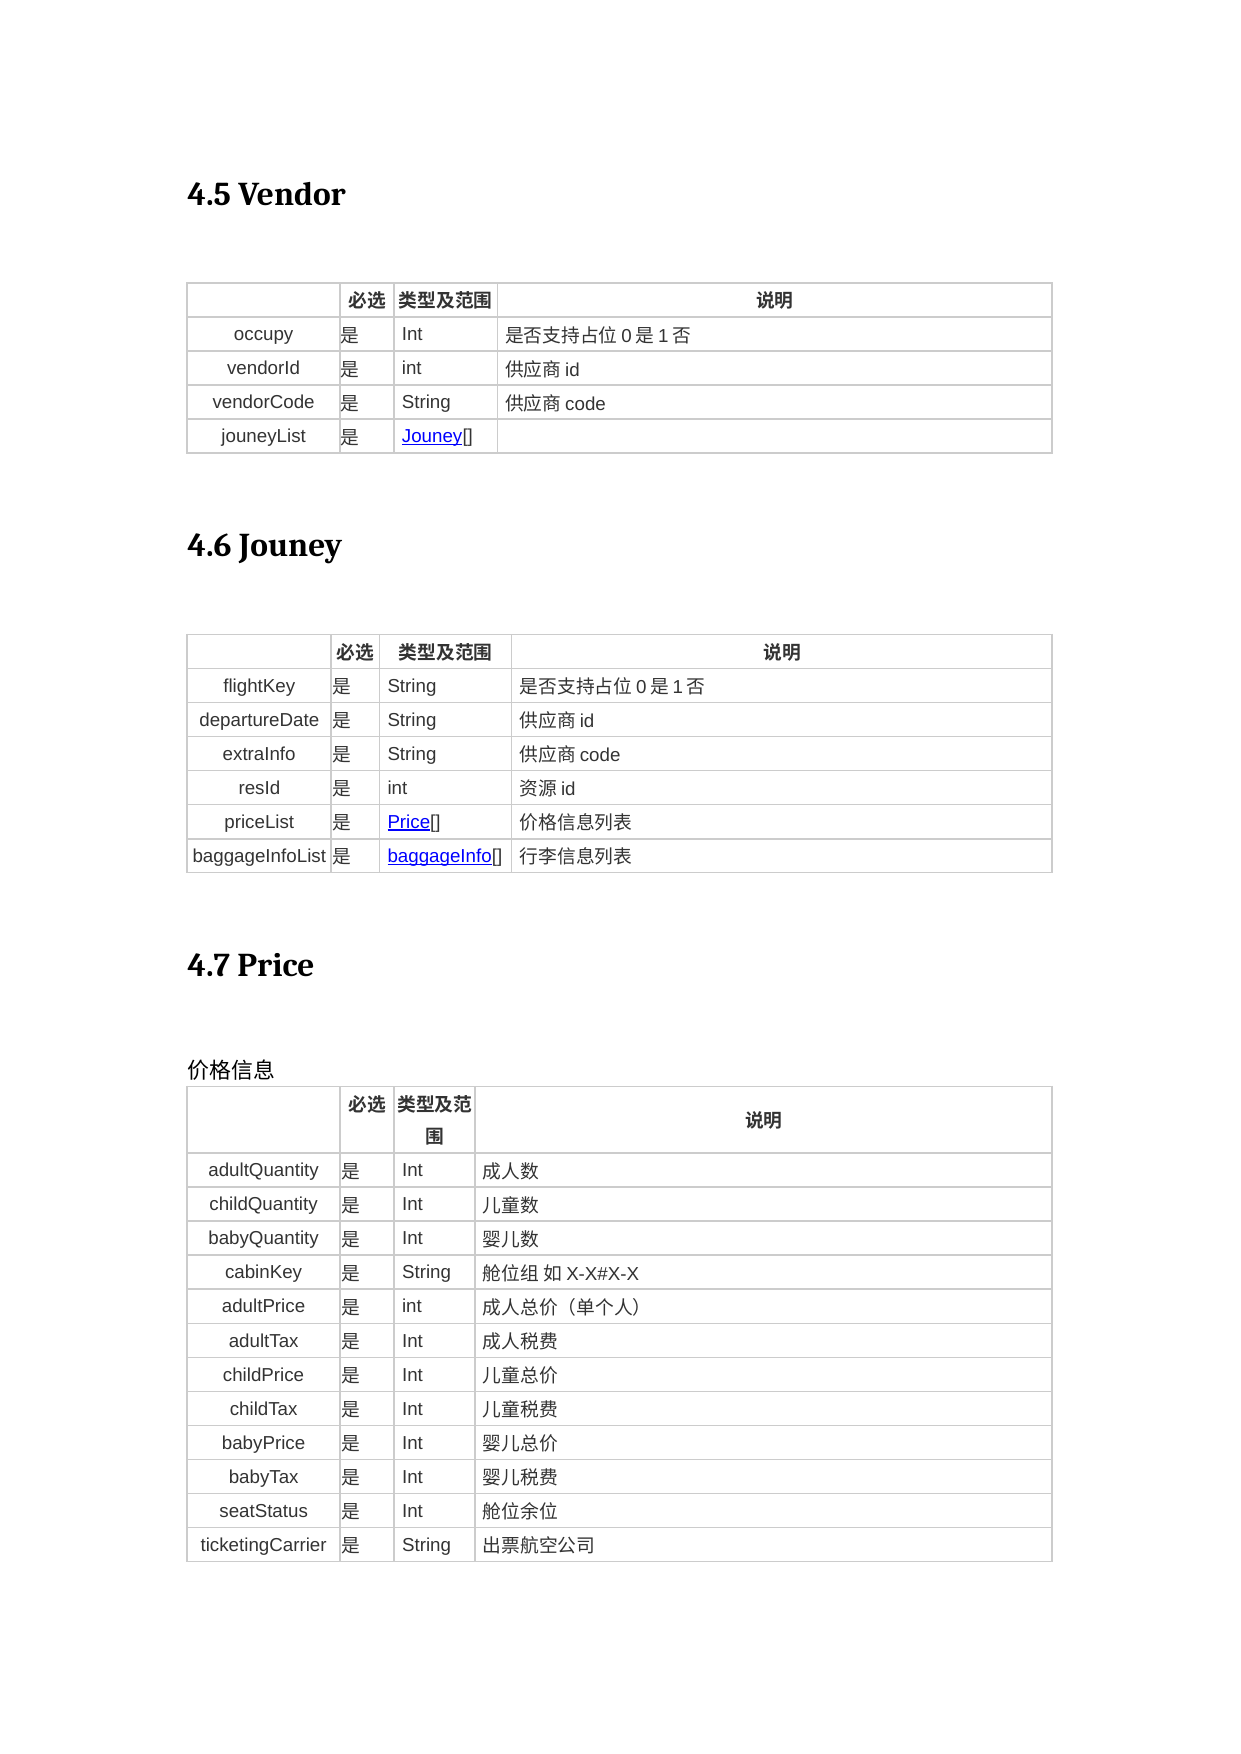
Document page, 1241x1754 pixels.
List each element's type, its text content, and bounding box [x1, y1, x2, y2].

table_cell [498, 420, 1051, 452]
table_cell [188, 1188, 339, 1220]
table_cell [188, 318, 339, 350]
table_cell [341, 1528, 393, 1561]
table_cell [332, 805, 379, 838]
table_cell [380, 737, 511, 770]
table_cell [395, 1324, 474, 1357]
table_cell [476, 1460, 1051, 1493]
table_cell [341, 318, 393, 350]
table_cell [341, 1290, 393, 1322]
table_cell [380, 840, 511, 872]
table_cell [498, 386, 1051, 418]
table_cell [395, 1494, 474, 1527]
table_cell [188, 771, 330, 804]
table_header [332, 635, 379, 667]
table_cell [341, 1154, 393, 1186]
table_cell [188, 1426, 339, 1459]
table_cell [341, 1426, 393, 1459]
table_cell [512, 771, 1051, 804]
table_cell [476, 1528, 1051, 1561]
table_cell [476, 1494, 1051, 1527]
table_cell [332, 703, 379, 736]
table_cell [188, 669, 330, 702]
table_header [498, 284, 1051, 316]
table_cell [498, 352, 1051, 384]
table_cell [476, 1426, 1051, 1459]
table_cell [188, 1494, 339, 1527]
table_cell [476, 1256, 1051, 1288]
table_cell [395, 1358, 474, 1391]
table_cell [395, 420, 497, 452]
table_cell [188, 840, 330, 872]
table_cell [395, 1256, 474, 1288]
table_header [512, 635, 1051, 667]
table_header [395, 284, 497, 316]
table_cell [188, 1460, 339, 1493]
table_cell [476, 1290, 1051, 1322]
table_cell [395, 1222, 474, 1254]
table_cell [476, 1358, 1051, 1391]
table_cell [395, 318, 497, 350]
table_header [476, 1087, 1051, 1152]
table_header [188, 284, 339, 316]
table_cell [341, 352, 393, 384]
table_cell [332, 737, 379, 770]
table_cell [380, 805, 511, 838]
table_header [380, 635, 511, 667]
subtitle 4.6 Jouney [187, 513, 1053, 578]
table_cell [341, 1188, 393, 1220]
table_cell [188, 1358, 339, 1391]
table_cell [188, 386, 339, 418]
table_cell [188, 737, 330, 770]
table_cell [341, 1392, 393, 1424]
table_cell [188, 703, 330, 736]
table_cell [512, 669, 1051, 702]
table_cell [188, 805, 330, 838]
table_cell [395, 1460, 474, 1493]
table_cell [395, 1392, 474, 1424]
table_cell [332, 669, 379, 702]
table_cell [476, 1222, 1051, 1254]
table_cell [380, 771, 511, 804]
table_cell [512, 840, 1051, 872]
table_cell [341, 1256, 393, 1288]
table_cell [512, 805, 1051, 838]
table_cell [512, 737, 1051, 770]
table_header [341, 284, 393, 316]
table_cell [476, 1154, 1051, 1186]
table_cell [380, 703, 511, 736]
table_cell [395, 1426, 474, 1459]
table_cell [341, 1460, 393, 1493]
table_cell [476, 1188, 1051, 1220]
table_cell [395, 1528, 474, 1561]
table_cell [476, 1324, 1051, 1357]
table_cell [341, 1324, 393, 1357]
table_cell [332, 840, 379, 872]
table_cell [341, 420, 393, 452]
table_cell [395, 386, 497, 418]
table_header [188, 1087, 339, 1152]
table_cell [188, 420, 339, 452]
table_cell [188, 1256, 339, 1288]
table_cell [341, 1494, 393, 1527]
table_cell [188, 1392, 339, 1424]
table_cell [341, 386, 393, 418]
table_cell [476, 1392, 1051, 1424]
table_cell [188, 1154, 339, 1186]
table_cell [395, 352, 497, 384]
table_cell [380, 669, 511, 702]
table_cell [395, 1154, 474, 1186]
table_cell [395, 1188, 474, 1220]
subtitle 4.5 Vendor [187, 162, 1053, 227]
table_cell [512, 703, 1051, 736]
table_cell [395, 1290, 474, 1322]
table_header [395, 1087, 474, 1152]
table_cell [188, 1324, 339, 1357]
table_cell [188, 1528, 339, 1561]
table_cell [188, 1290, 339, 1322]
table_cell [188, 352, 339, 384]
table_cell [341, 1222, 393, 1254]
subtitle 4.7 Price [187, 933, 1053, 998]
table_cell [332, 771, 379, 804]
text 价格信息 [187, 1053, 1053, 1086]
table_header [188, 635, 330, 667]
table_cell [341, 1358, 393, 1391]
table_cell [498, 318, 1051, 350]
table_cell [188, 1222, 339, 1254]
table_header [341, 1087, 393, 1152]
